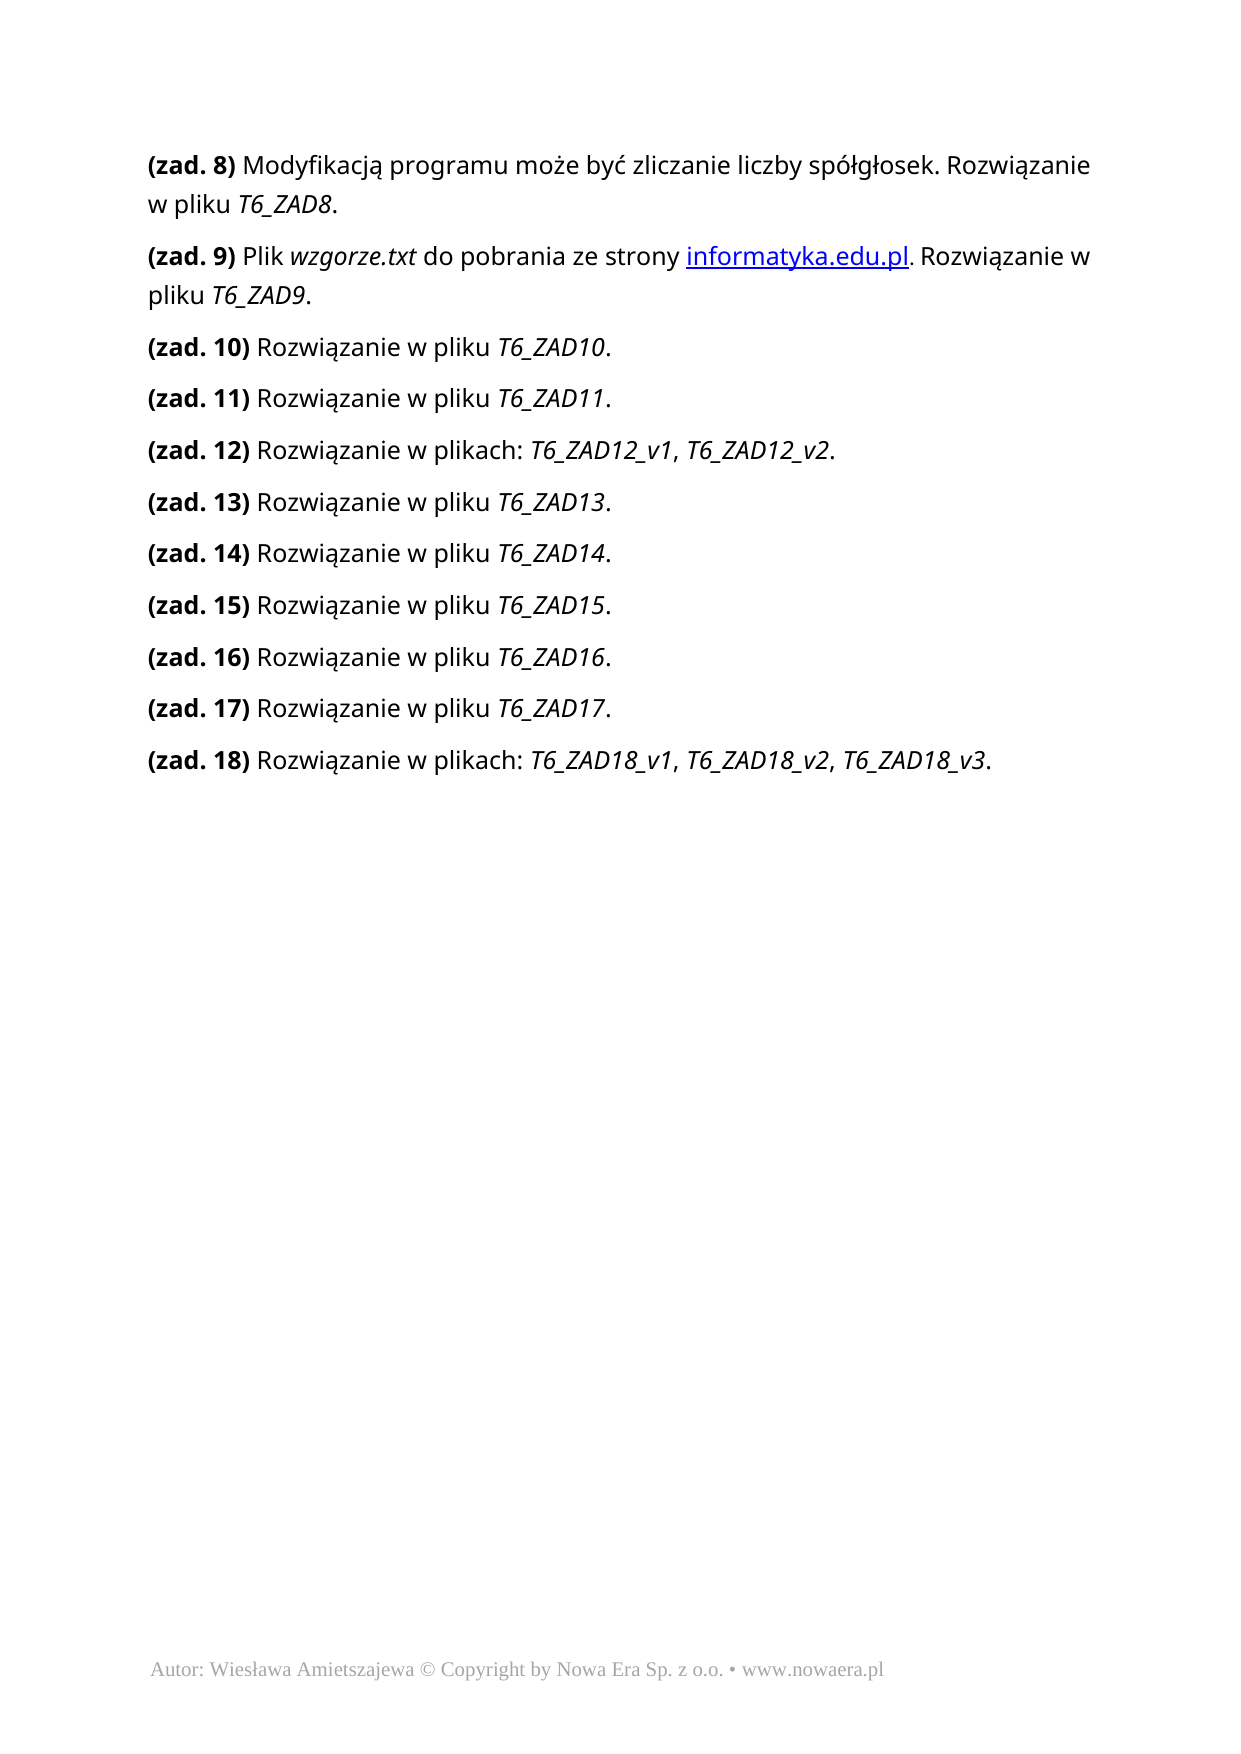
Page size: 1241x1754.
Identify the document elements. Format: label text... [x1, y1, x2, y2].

text (zad. 16) Rozwiązanie w pliku T6_ZAD16. [148, 639, 1093, 673]
text (zad. 13) Rozwiązanie w pliku T6_ZAD13. [148, 484, 1093, 518]
text (zad. 14) Rozwiązanie w pliku T6_ZAD14. [148, 536, 1093, 570]
text (zad. 15) Rozwiązanie w pliku T6_ZAD15. [148, 588, 1093, 622]
text (zad. 9) Plik wzgorze.txt do pobrania ze strony informatyka.edu.pl. Rozwiązanie w pliku T6_ZAD9. [148, 238, 1093, 312]
text (zad. 18) Rozwiązanie w plikach: T6_ZAD18_v1, T6_ZAD18_v2, T6_ZAD18_v3. [148, 743, 1093, 777]
text (zad. 10) Rozwiązanie w pliku T6_ZAD10. [148, 329, 1093, 363]
text (zad. 8) Modyfikacją programu może być zliczanie liczby spółgłosek. Rozwiązanie w pliku T6_ZAD8. [148, 148, 1093, 221]
text (zad. 17) Rozwiązanie w pliku T6_ZAD17. [148, 691, 1093, 725]
text (zad. 11) Rozwiązanie w pliku T6_ZAD11. [148, 381, 1093, 415]
text (zad. 12) Rozwiązanie w plikach: T6_ZAD12_v1, T6_ZAD12_v2. [148, 433, 1093, 467]
